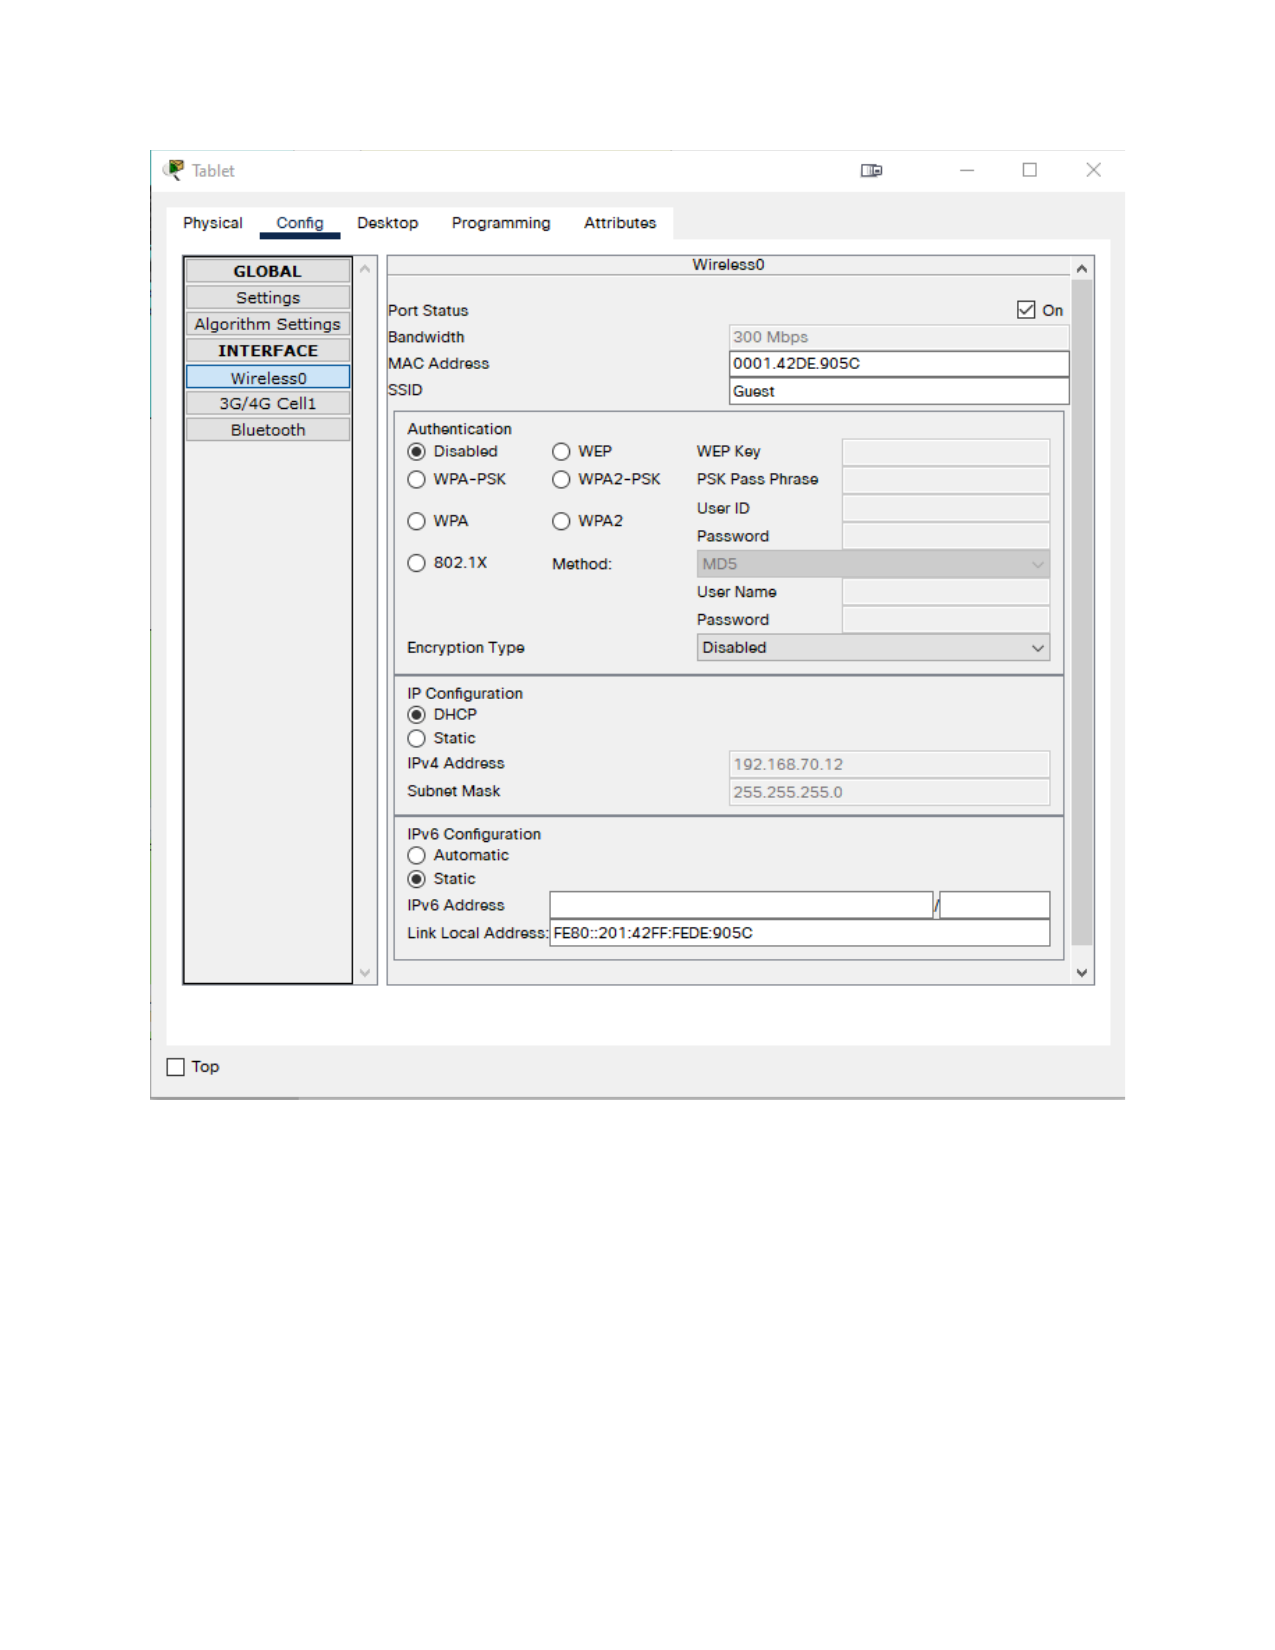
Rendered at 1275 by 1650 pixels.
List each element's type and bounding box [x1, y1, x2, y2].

picture [150, 150, 1125, 1100]
